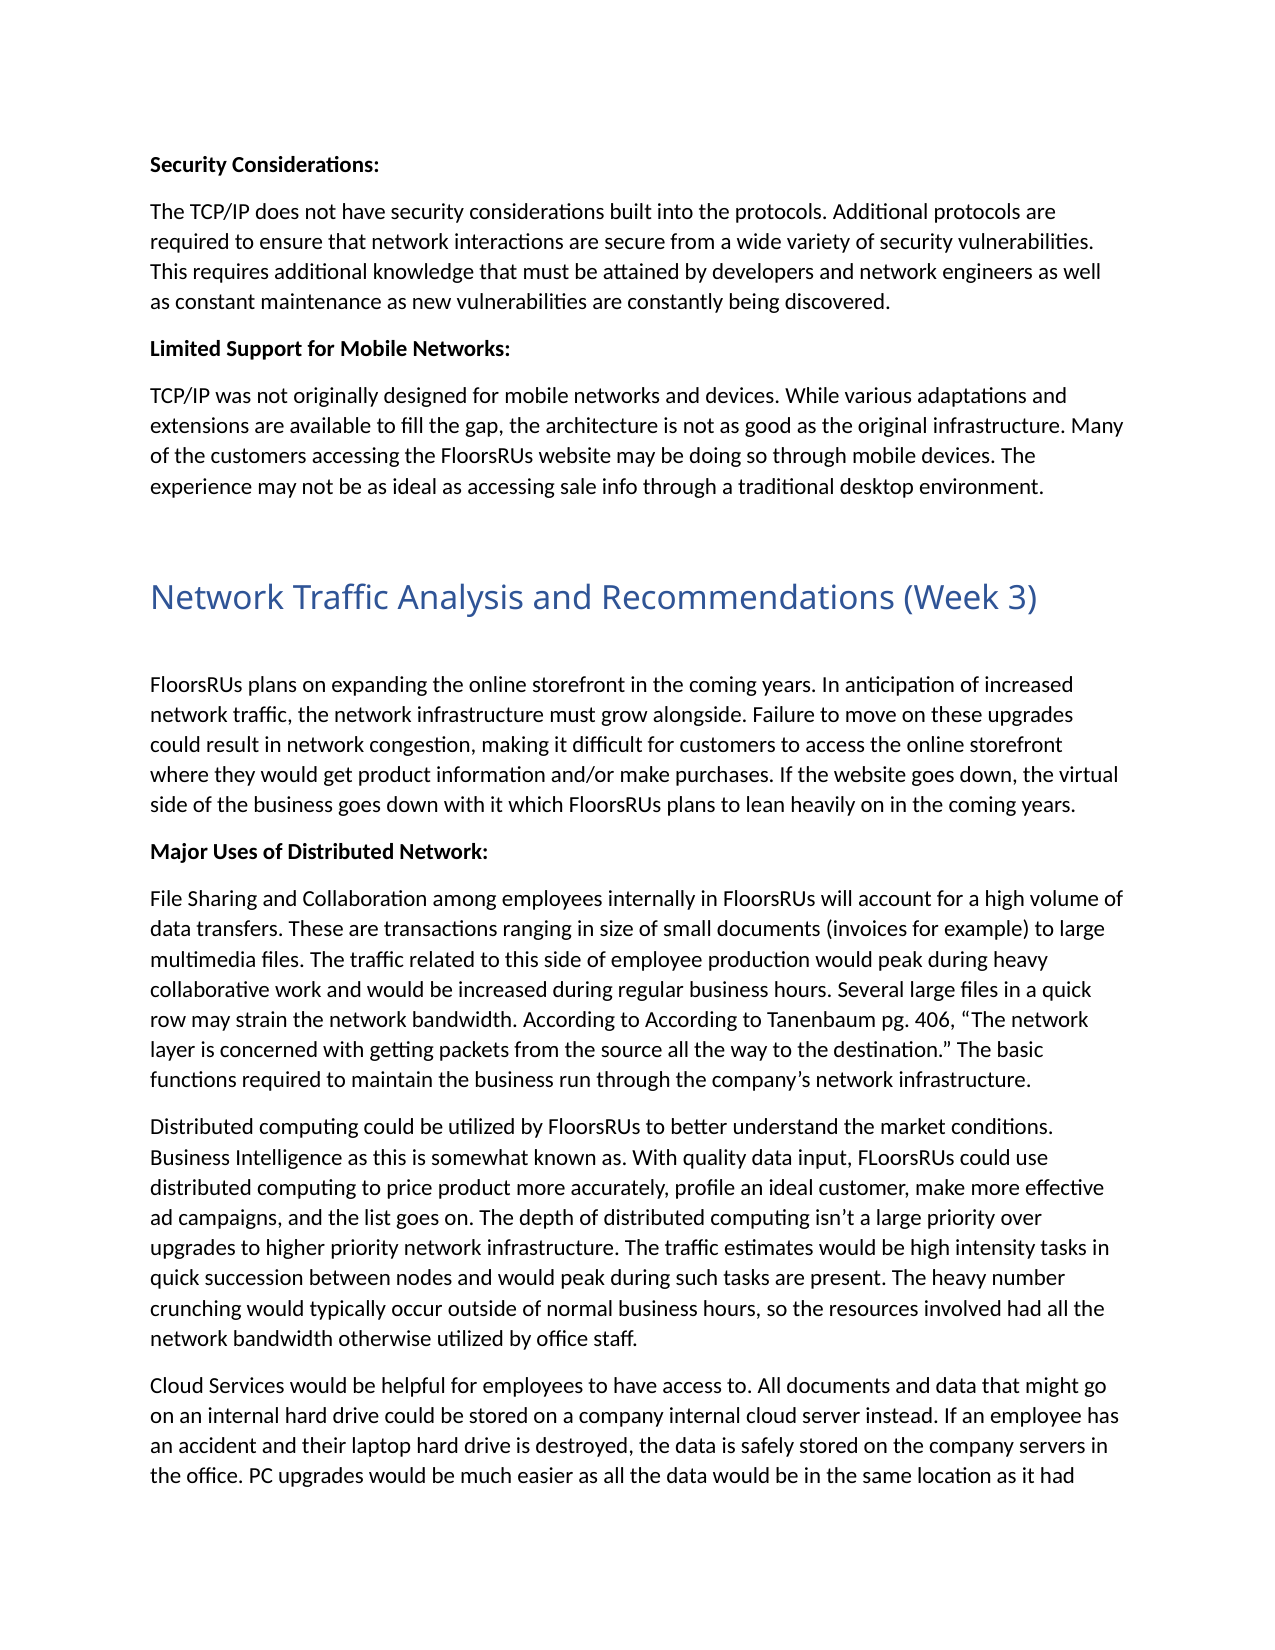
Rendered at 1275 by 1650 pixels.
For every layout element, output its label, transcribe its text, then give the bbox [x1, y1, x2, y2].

text TCP/IP was not originally designed for mobile networks and devices. While various adaptations and extensions are available to fill the gap, the architecture is not as good as the original infrastructure. Many of the customers accessing the FloorsRUs website may be doing so through mobile devices. The experience may not be as ideal as accessing sale info through a traditional desktop environment. [150, 381, 1125, 500]
text Security Considerations: [150, 150, 1125, 178]
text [150, 1371, 1125, 1489]
text Limited Support for Mobile Networks: [150, 334, 1125, 362]
subtitle Network Traffic Analysis and Recommendations (Week 3) [150, 574, 1125, 619]
text File Sharing and Collaboration among employees internally in FloorsRUs will account for a high volume of data transfers. These are transactions ranging in size of small documents (invoices for example) to large multimedia files. The traffic related to this side of employee production would peak during heavy collaborative work and would be increased during regular business hours. Several large files in a quick row may strain the network bandwidth. According to According to Tanenbaum pg. 406, “The network layer is concerned with getting packets from the source all the way to the destination.” The basic functions required to maintain the business run through the company’s network infrastructure. [150, 884, 1125, 1094]
text FloorsRUs plans on expanding the online storefront in the coming years. In anticipation of increased network traffic, the network infrastructure must grow alongside. Failure to move on these upgrades could result in network congestion, making it difficult for customers to access the online storefront where they would get product information and/or make purchases. If the website goes down, the virtual side of the business goes down with it which FloorsRUs plans to lean heavily on in the coming years. [150, 670, 1125, 819]
text The TCP/IP does not have security considerations built into the protocols. Additional protocols are required to ensure that network interactions are secure from a wide variety of security vulnerabilities. This requires additional knowledge that must be attained by developers and network engineers as well as constant maintenance as new vulnerabilities are constantly being discovered. [150, 197, 1125, 316]
text Major Uses of Distributed Network: [150, 837, 1125, 866]
text Distributed computing could be utilized by FloorsRUs to better understand the market conditions. Business Intelligence as this is somewhat known as. With quality data input, FLoorsRUs could use distributed computing to price product more accurately, profile an ideal customer, make more effective ad campaigns, and the list goes on. The depth of distributed computing isn’t a large priority over upgrades to higher priority network infrastructure. The traffic estimates would be high intensity tasks in quick succession between nodes and would peak during such tasks are present. The heavy number crunching would typically occur outside of normal business hours, so the resources involved had all the network bandwidth otherwise utilized by office staff. [150, 1112, 1125, 1352]
